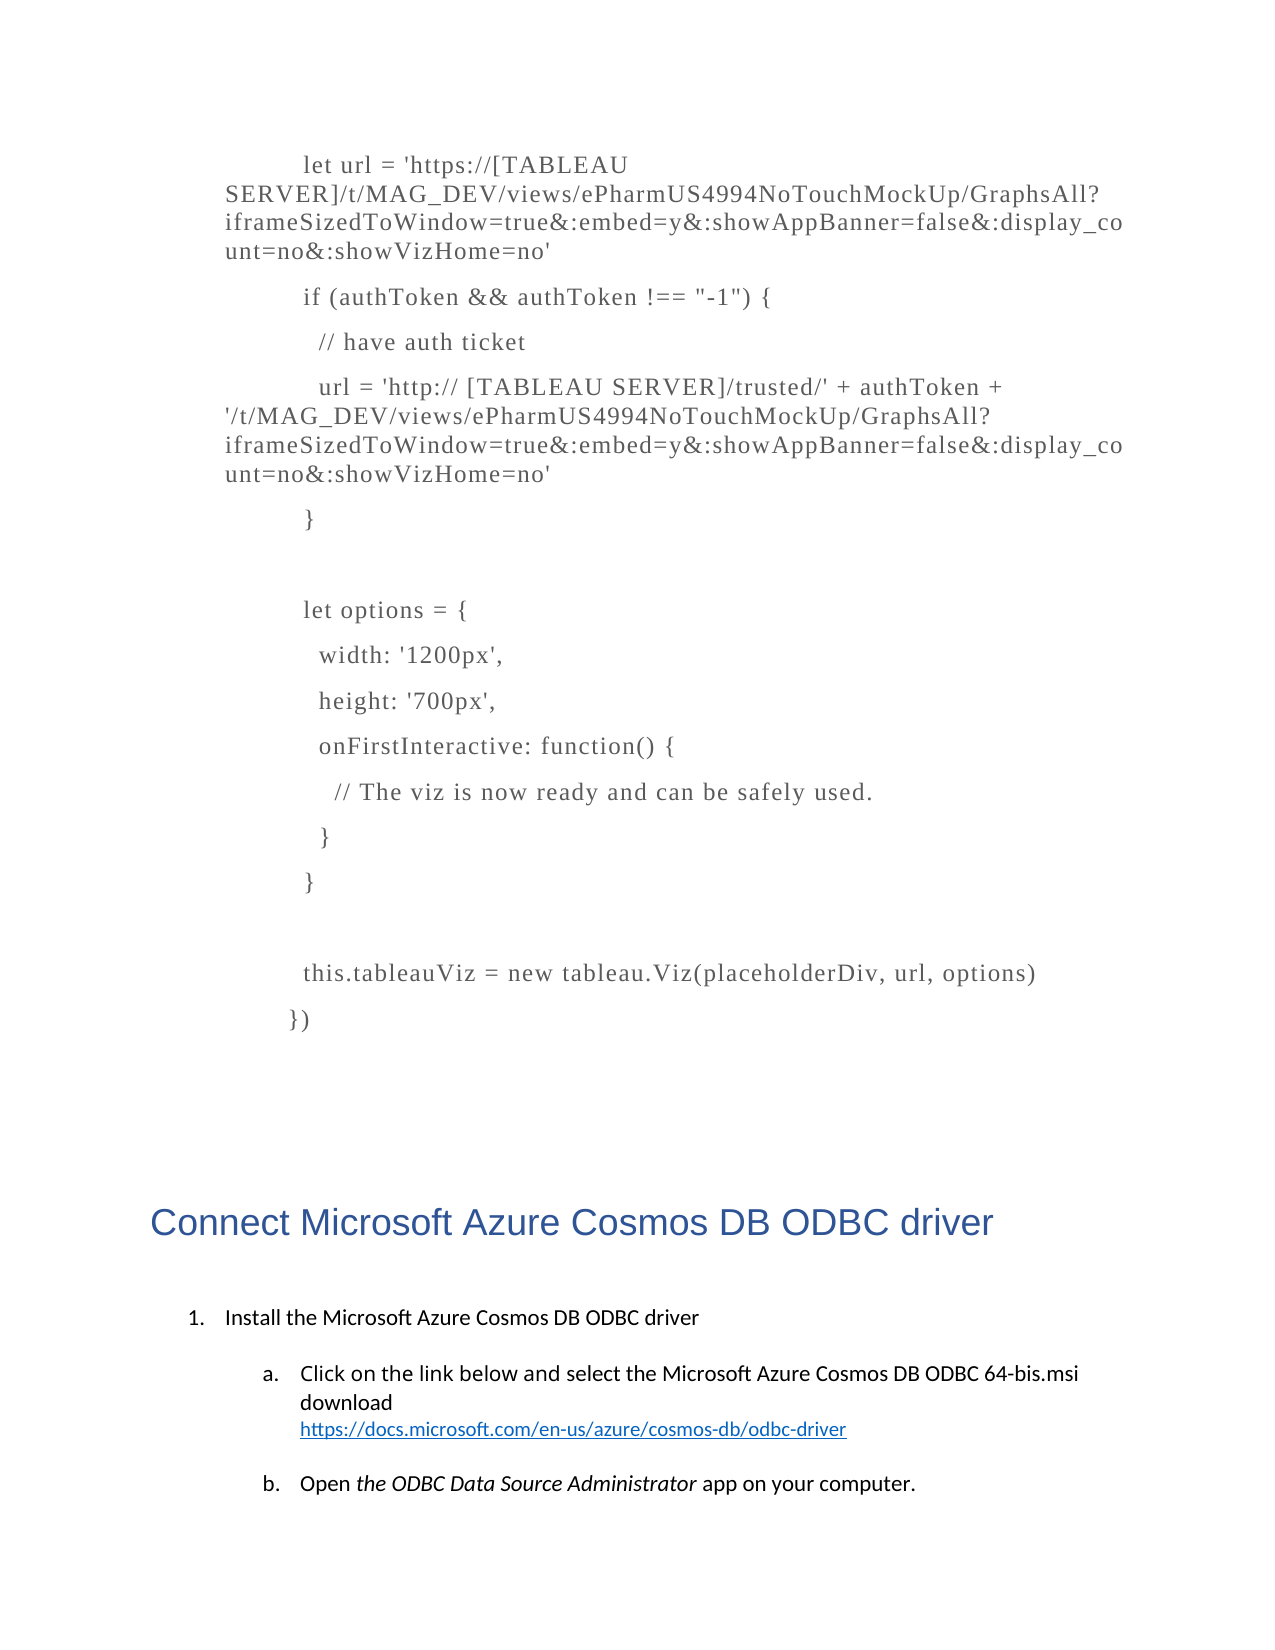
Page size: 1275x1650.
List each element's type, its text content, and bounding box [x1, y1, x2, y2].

subtitle width: '1200px', [225, 640, 1125, 669]
text https://docs.microsoft.com/en-us/azure/cosmos-db/odbc-driver [300, 1416, 1125, 1441]
subtitle }) [225, 1004, 1125, 1032]
subtitle let options = { [225, 595, 1125, 624]
subtitle } [225, 867, 1125, 896]
subtitle // have auth ticket [225, 327, 1125, 356]
subtitle Connect Microsoft Azure Cosmos DB ODBC driver [150, 1201, 1125, 1244]
subtitle if (authToken && authToken !== "-1") { [225, 282, 1125, 310]
list Click on the link below and select the Microsoft Azure Cosmos DB ODBC 64-bis.msi download [262, 1359, 1125, 1416]
subtitle } [225, 822, 1125, 851]
subtitle this.tableauViz = new tableau.Viz(placeholderDiv, url, options) [225, 958, 1125, 987]
list Install the Microsoft Azure Cosmos DB ODBC driver [187, 1303, 1125, 1331]
subtitle let url = 'https://[TABLEAU SERVER]/t/MAG_DEV/views/ePharmUS4994NoTouchMockUp/GraphsAll?iframeSizedToWindow=true&:embed=y&:showAppBanner=false&:display_count=no&:showVizHome=no' [225, 150, 1125, 265]
list Open the ODBC Data Source Administrator app on your computer. [262, 1469, 1125, 1497]
subtitle onFirstInteractive: function() { [225, 731, 1125, 760]
subtitle // The viz is now ready and can be safely used. [225, 777, 1125, 805]
subtitle height: '700px', [225, 686, 1125, 714]
subtitle } [225, 504, 1125, 533]
subtitle url = 'http:// [TABLEAU SERVER]/trusted/' + authToken + '/t/MAG_DEV/views/ePharmUS4994NoTouchMockUp/GraphsAll?iframeSizedToWindow=true&:embed=y&:showAppBanner=false&:display_count=no&:showVizHome=no' [225, 372, 1125, 487]
